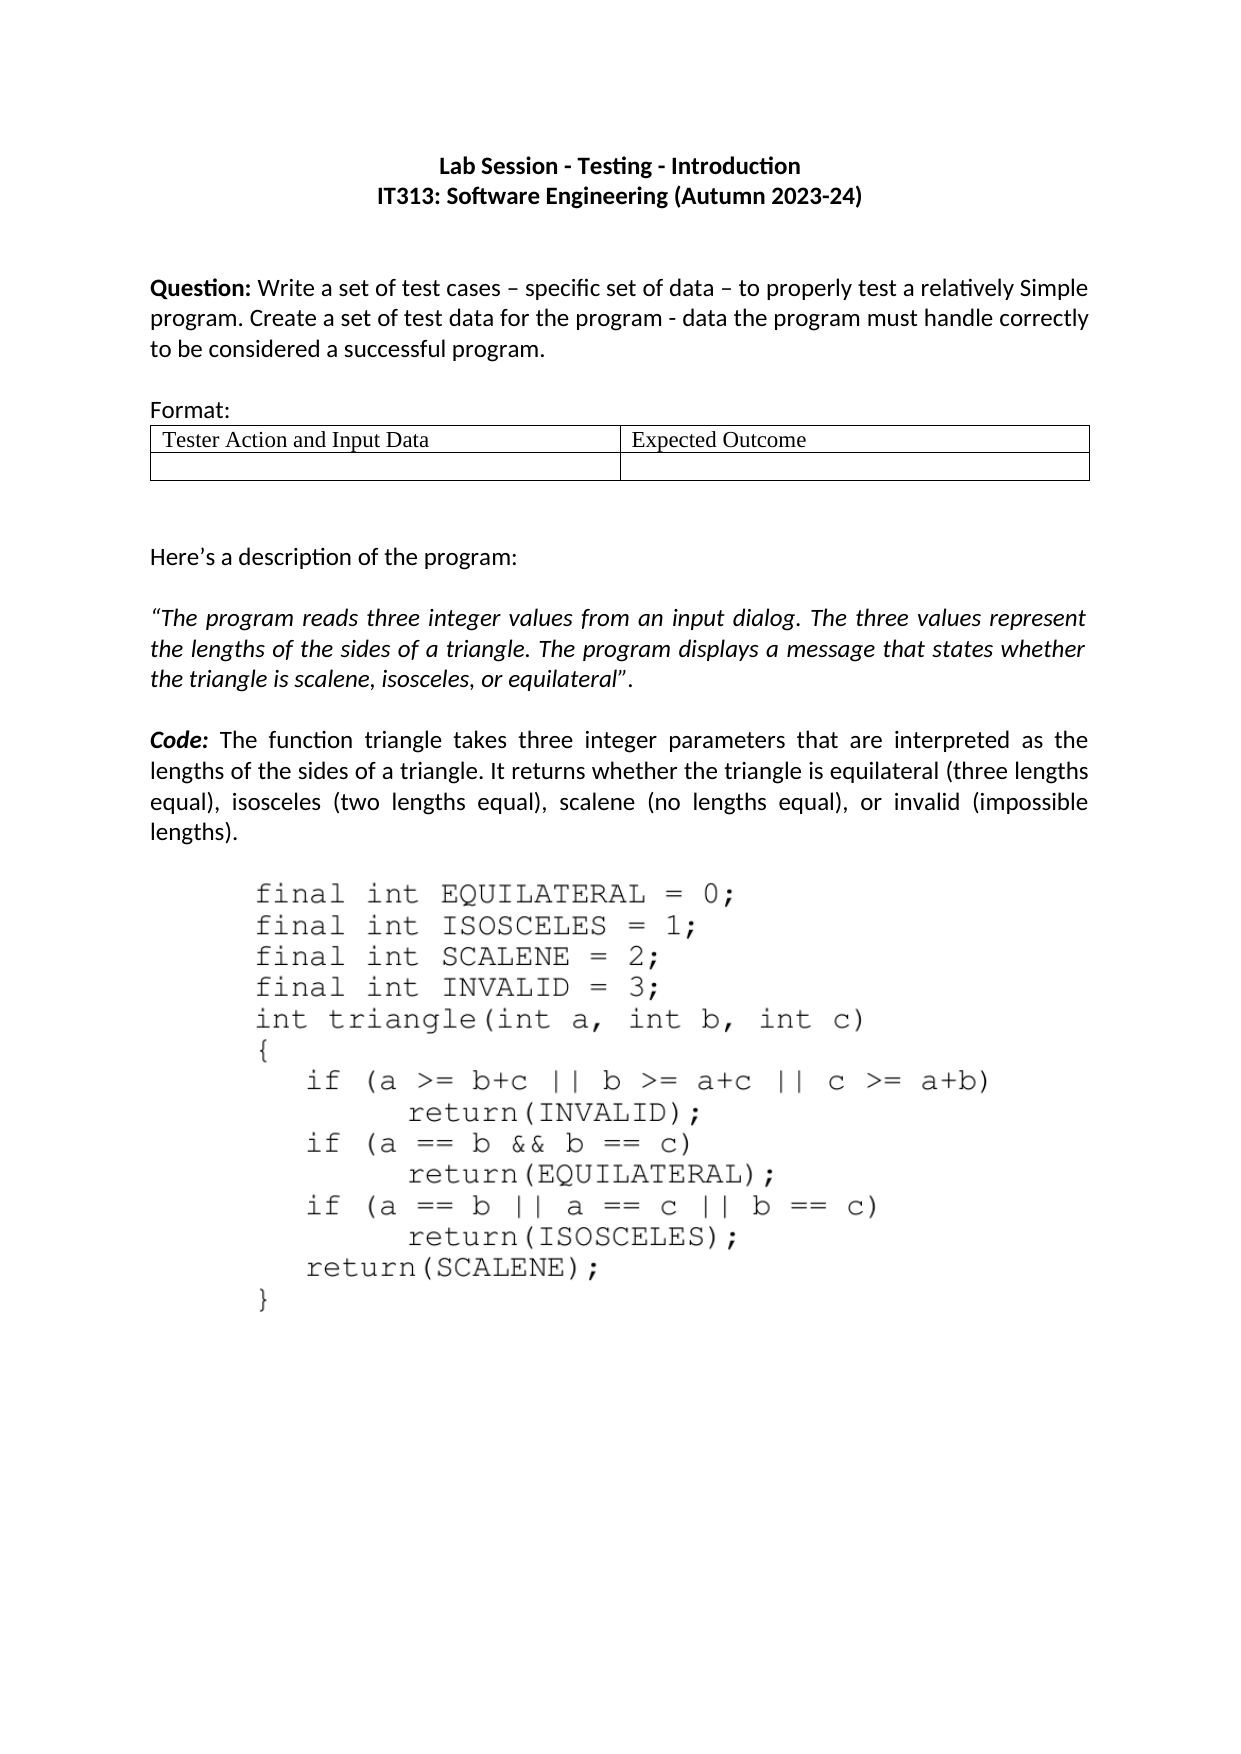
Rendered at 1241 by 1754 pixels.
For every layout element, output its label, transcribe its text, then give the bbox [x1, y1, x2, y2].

text “The program reads three integer values from an input dialog. The three values represent the lengths of the sides of a triangle. The program displays a message that states whether the triangle is scalene, isosceles, or equilateral”. [150, 603, 1090, 694]
text Here’s a description of the program: [150, 542, 1090, 572]
table_cell [621, 453, 1089, 479]
text IT313: Software Engineering (Autumn 2023-24) [150, 181, 1090, 211]
table_cell [151, 453, 620, 479]
text Format: [150, 394, 1090, 425]
picture [239, 877, 1001, 1313]
table_header Tester Action and Input Data [151, 426, 620, 452]
text Code: The function triangle takes three integer parameters that are interpreted as the lengths of the sides of a triangle. It returns whether the triangle is equilateral (three lengths equal), isosceles (two lengths equal), scalene (no lengths equal), or invalid (impossible lengths). [150, 725, 1090, 847]
text Lab Session - Testing - Introduction [150, 150, 1090, 181]
table_header Expected Outcome [621, 426, 1089, 452]
text Question: Write a set of test cases – specific set of data – to properly test a relatively Simple program. Create a set of test data for the program - data the program must handle correctly to be considered a successful program. [150, 272, 1090, 364]
